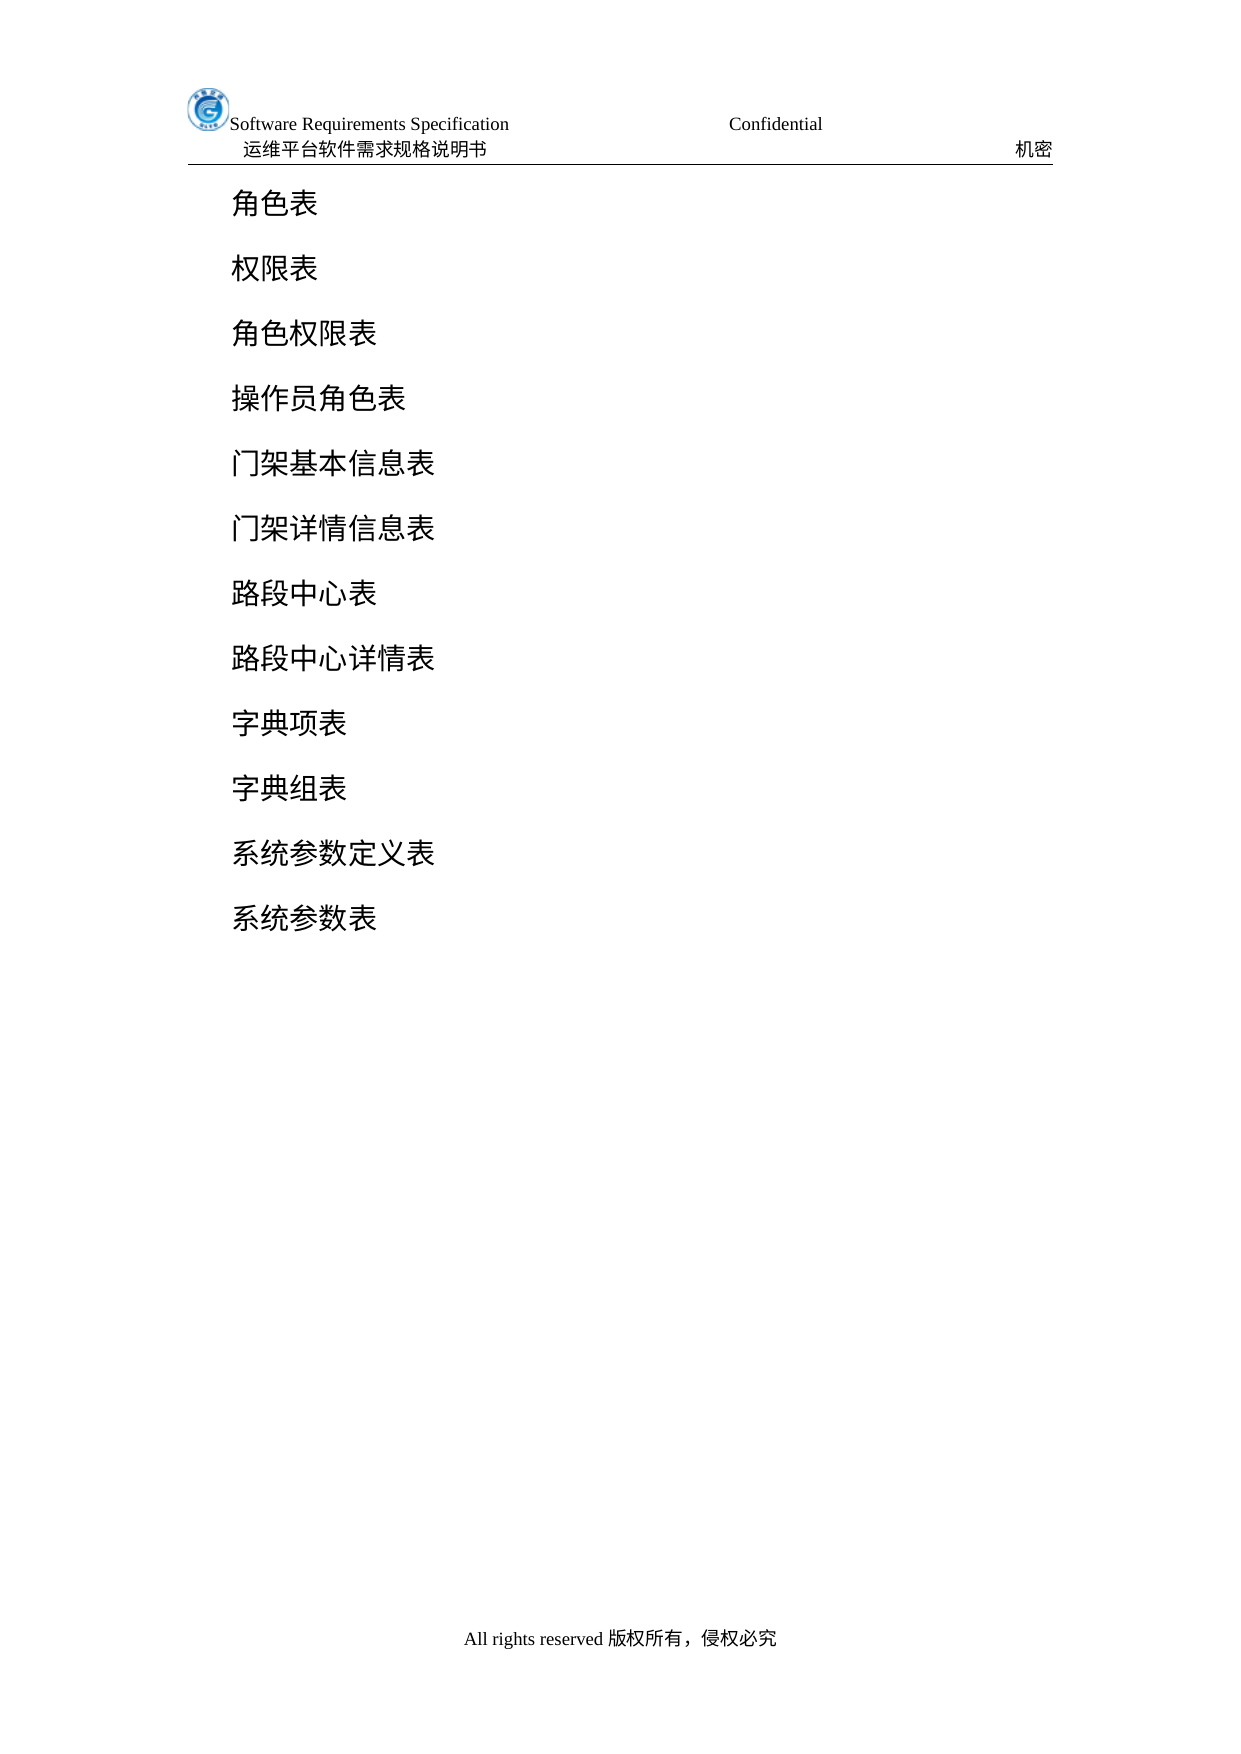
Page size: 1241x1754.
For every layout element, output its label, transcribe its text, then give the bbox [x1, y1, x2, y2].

list 路段中心详情表 [231, 624, 1053, 689]
picture [187, 88, 230, 131]
list 角色表 [231, 169, 1053, 234]
list 系统参数表 [231, 884, 1053, 949]
list 路段中心表 [231, 559, 1053, 624]
list 门架详情信息表 [231, 494, 1053, 559]
list 操作员角色表 [231, 364, 1053, 429]
list 门架基本信息表 [231, 429, 1053, 494]
list 字典组表 [231, 754, 1053, 819]
list 角色权限表 [231, 299, 1053, 364]
list 权限表 [231, 234, 1053, 299]
list 系统参数定义表 [231, 819, 1053, 884]
list 字典项表 [231, 689, 1053, 754]
